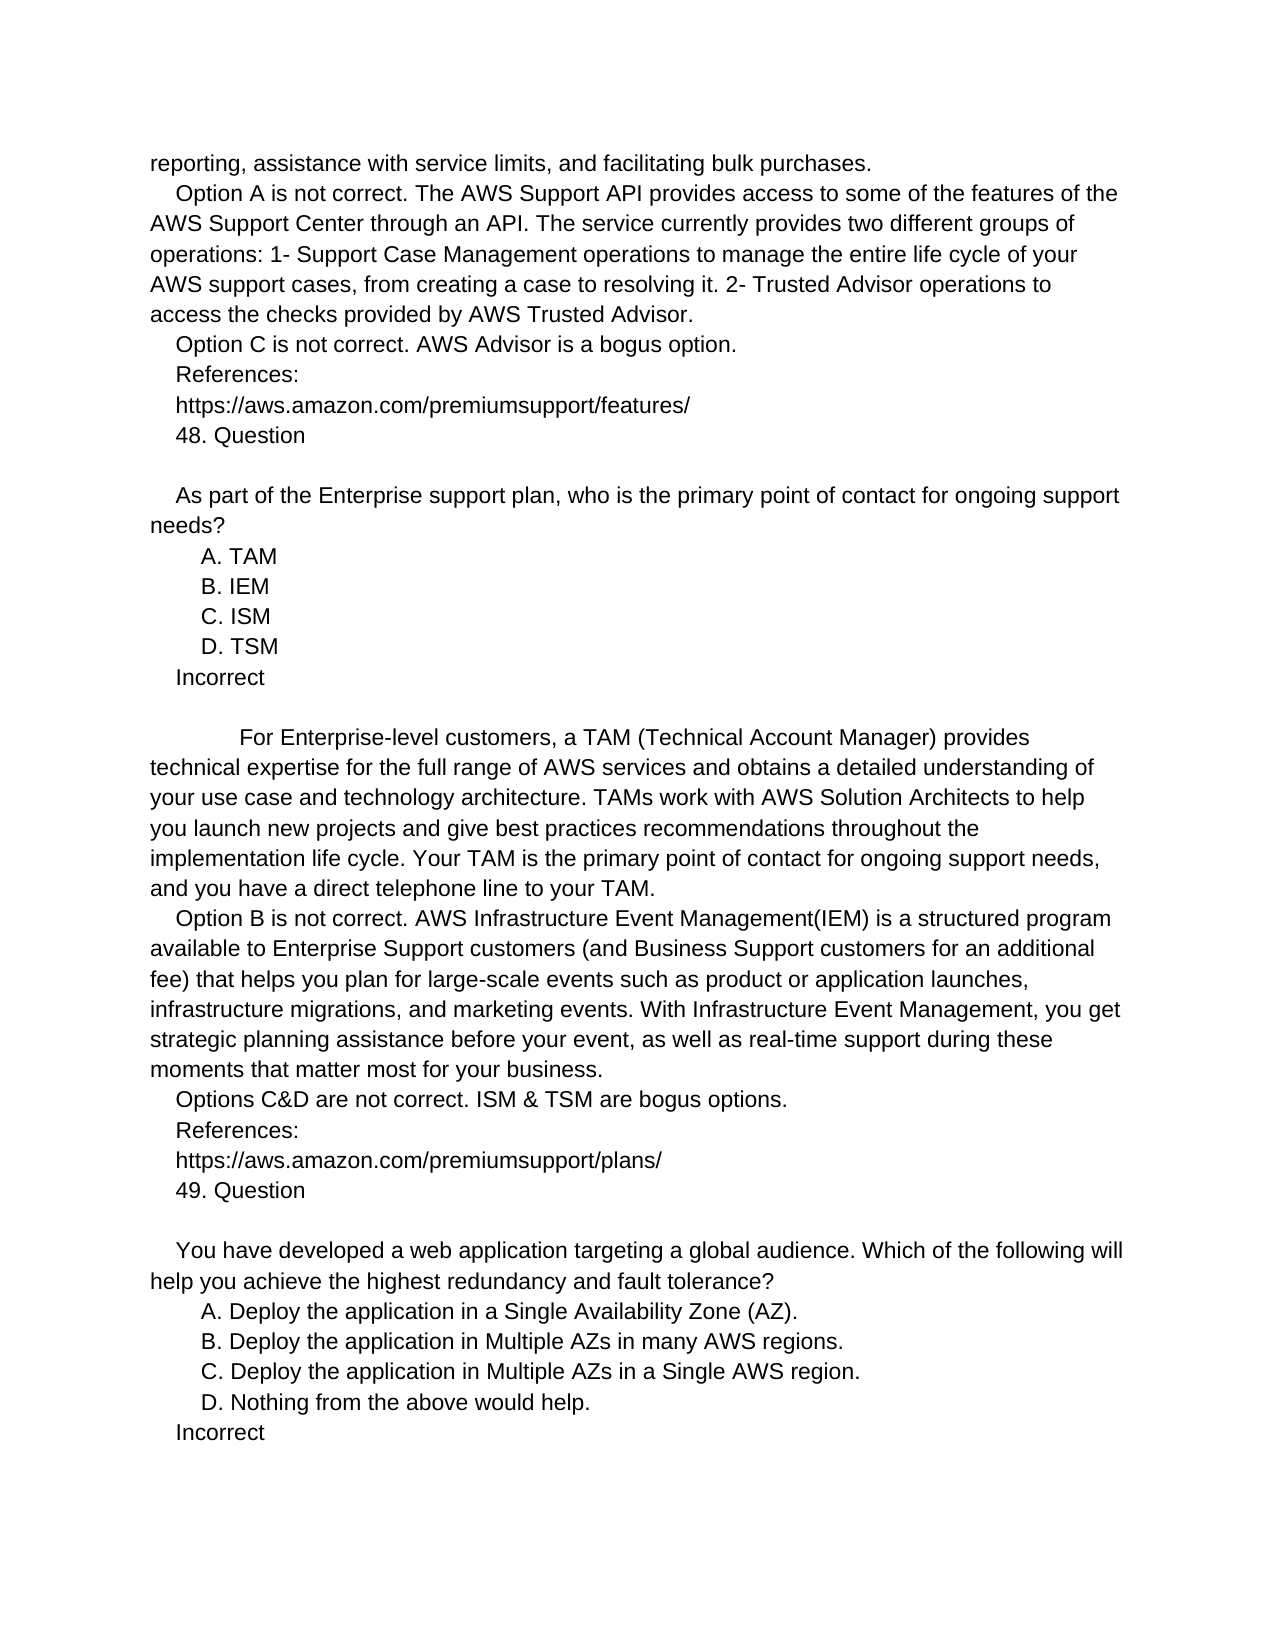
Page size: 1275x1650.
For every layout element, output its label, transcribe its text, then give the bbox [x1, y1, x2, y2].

text C. Deploy the application in Multiple AZs in a Single AWS region. [150, 1358, 1125, 1385]
text Options C&D are not correct. ISM & TSM are bogus options. [150, 1086, 1125, 1113]
text C. ISM [150, 603, 1125, 629]
text Incorrect [150, 663, 1125, 690]
text https://aws.amazon.com/premiumsupport/features/ [150, 392, 1125, 418]
text References: [150, 361, 1125, 388]
text https://aws.amazon.com/premiumsupport/plans/ [150, 1147, 1125, 1173]
text D. TSM [150, 633, 1125, 660]
text B. Deploy the application in Multiple AZs in many AWS regions. [150, 1328, 1125, 1354]
text A. Deploy the application in a Single Availability Zone (AZ). [150, 1298, 1125, 1324]
text Incorrect [150, 1419, 1125, 1445]
text B. IEM [150, 573, 1125, 599]
text D. Nothing from the above would help. [150, 1388, 1125, 1415]
text References: [150, 1117, 1125, 1143]
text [150, 150, 1125, 176]
text 49. Question [150, 1177, 1125, 1203]
text As part of the Enterprise support plan, who is the primary point of contact for ongoing support needs? [150, 482, 1125, 539]
text 48. Question [150, 422, 1125, 448]
text For Enterprise-level customers, a TAM (Technical Account Manager) provides technical expertise for the full range of AWS services and obtains a detailed understanding of your use case and technology architecture. TAMs work with AWS Solution Architects to help you launch new projects and give best practices recommendations throughout the implementation life cycle. Your TAM is the primary point of contact for ongoing support needs, and you have a direct telephone line to your TAM. [150, 724, 1125, 901]
text A. TAM [150, 543, 1125, 569]
text Option C is not correct. AWS Advisor is a bogus option. [150, 331, 1125, 358]
text Option B is not correct. AWS Infrastructure Event Management(IEM) is a structured program available to Enterprise Support customers (and Business Support customers for an additional fee) that helps you plan for large-scale events such as product or application launches, infrastructure migrations, and marketing events. With Infrastructure Event Management, you get strategic planning assistance before your event, as well as real-time support during these moments that matter most for your business. [150, 905, 1125, 1083]
text You have developed a web application targeting a global audience. Which of the following will help you achieve the highest redundancy and fault tolerance? [150, 1237, 1125, 1294]
text Option A is not correct. The AWS Support API provides access to some of the features of the AWS Support Center through an API. The service currently provides two different groups of operations: 1- Support Case Management operations to manage the entire life cycle of your AWS support cases, from creating a case to resolving it. 2- Trusted Advisor operations to access the checks provided by AWS Trusted Advisor. [150, 180, 1125, 327]
